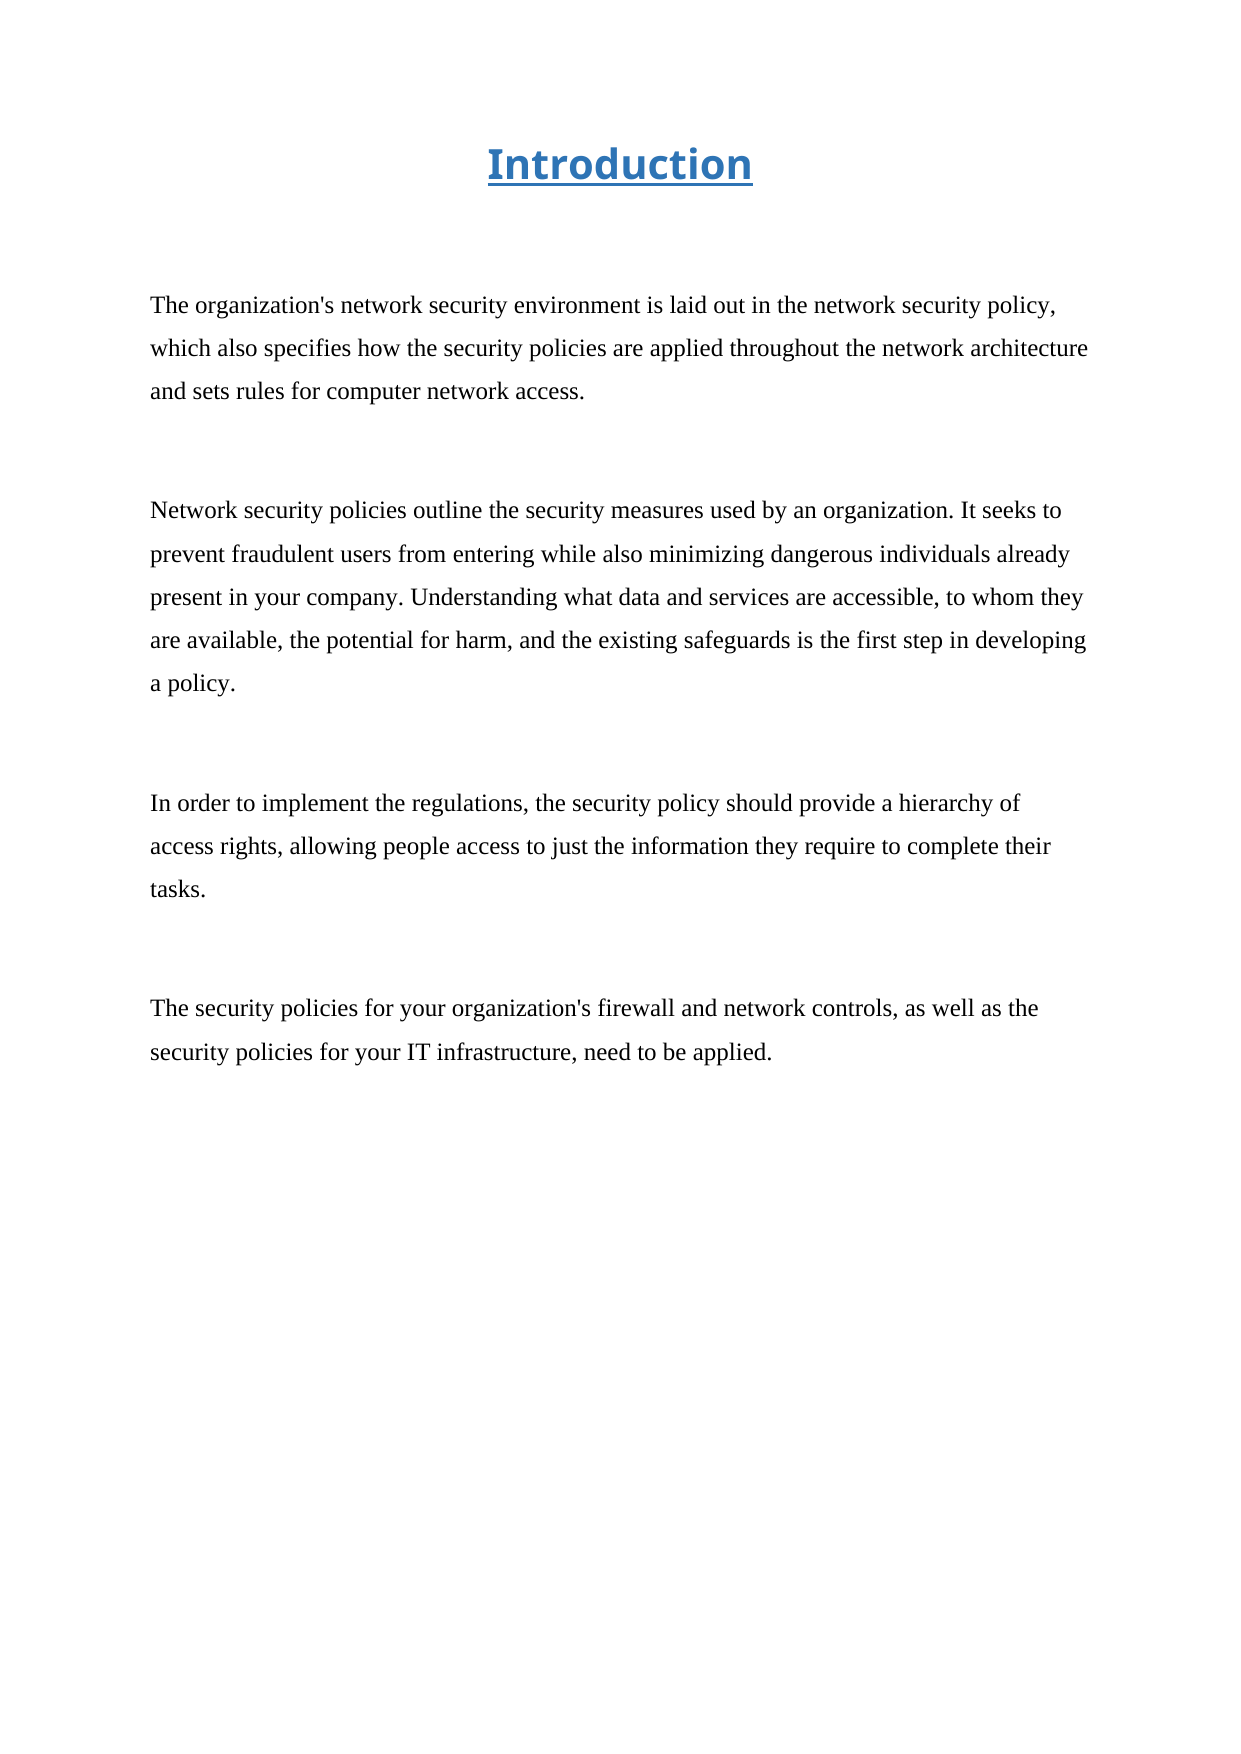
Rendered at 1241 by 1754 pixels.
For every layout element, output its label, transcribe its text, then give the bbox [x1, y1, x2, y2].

text The organization's network security environment is laid out in the network security policy, which also specifies how the security policies are applied throughout the network architecture and sets rules for computer network access. [150, 290, 1090, 405]
text Network security policies outline the security measures used by an organization. It seeks to prevent fraudulent users from entering while also minimizing dangerous individuals already present in your company. Understanding what data and services are accessible, to whom they are available, the potential for harm, and the existing safeguards is the first step in developing a policy. [150, 496, 1090, 697]
text The security policies for your organization's firewall and network controls, as well as the security policies for your IT infrastructure, need to be applied. [150, 993, 1090, 1065]
text In order to implement the regulations, the security policy should provide a hierarchy of access rights, allowing people access to just the information they require to complete their tasks. [150, 788, 1090, 903]
subtitle Introduction [150, 135, 1090, 191]
